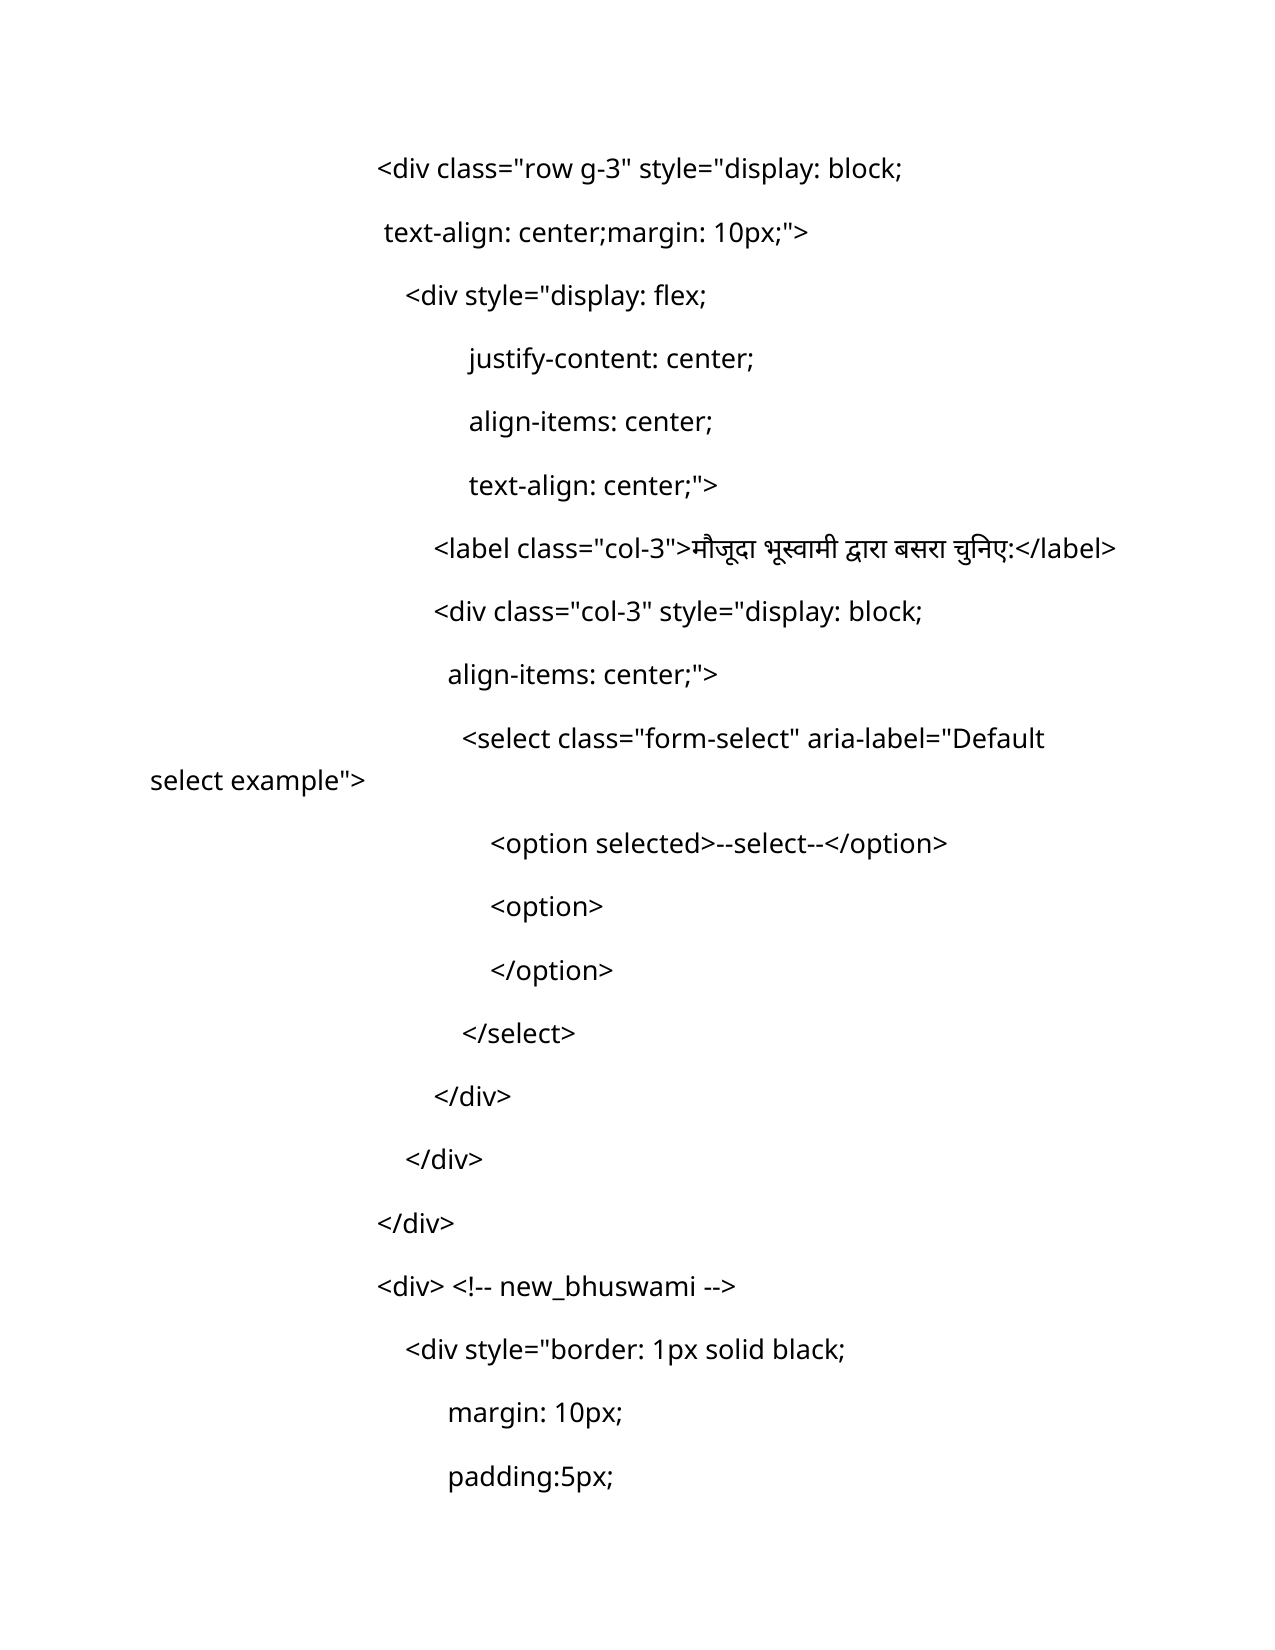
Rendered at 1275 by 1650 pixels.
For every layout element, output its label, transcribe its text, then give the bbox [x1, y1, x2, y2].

text <label class="col-3">मौजूदा भूस्वामी द्वारा बसरा चुनिए:</label> [150, 529, 1125, 566]
text text-align: center;"> [150, 466, 1125, 503]
text </div> [150, 1204, 1125, 1241]
text <div style="display: flex; [150, 276, 1125, 313]
text <div> <!-- new_bhuswami --> [150, 1267, 1125, 1304]
text padding:5px; [150, 1457, 1125, 1494]
text text-align: center;margin: 10px;"> [150, 213, 1125, 250]
text align-items: center;"> [150, 656, 1125, 693]
text align-items: center; [150, 403, 1125, 440]
text </div> [150, 1078, 1125, 1114]
text justify-content: center; [150, 340, 1125, 377]
text margin: 10px; [150, 1394, 1125, 1431]
text <option selected>--select--</option> [150, 825, 1125, 862]
text <div class="col-3" style="display: block; [150, 593, 1125, 629]
text <option> [150, 888, 1125, 925]
text <select class="form-select" aria-label="Default select example"> [150, 719, 1125, 798]
text </option> [150, 951, 1125, 988]
text <div class="row g-3" style="display: block; [150, 150, 1125, 187]
text </div> [150, 1141, 1125, 1178]
text <div style="border: 1px solid black; [150, 1331, 1125, 1367]
text </select> [150, 1014, 1125, 1051]
